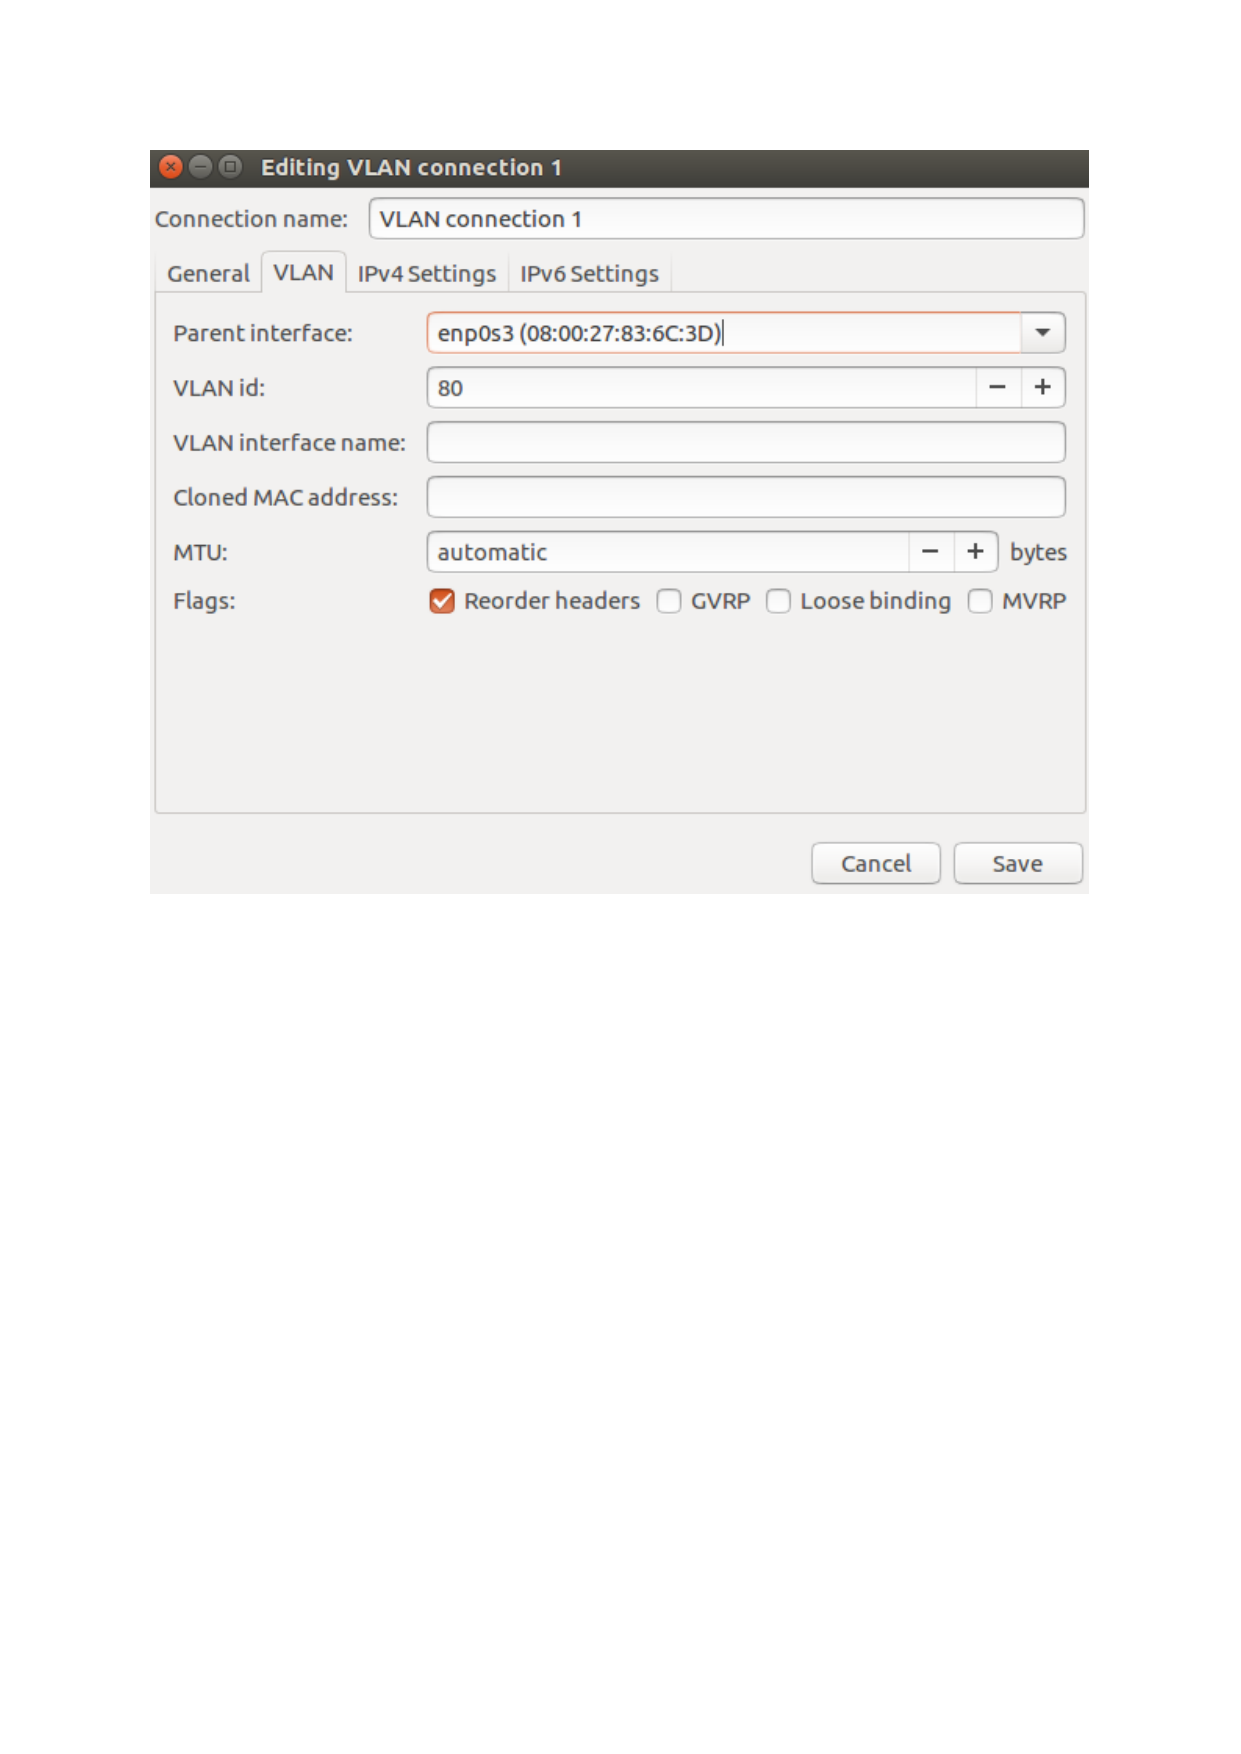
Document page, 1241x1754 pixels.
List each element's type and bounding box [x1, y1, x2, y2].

picture [150, 150, 1089, 894]
